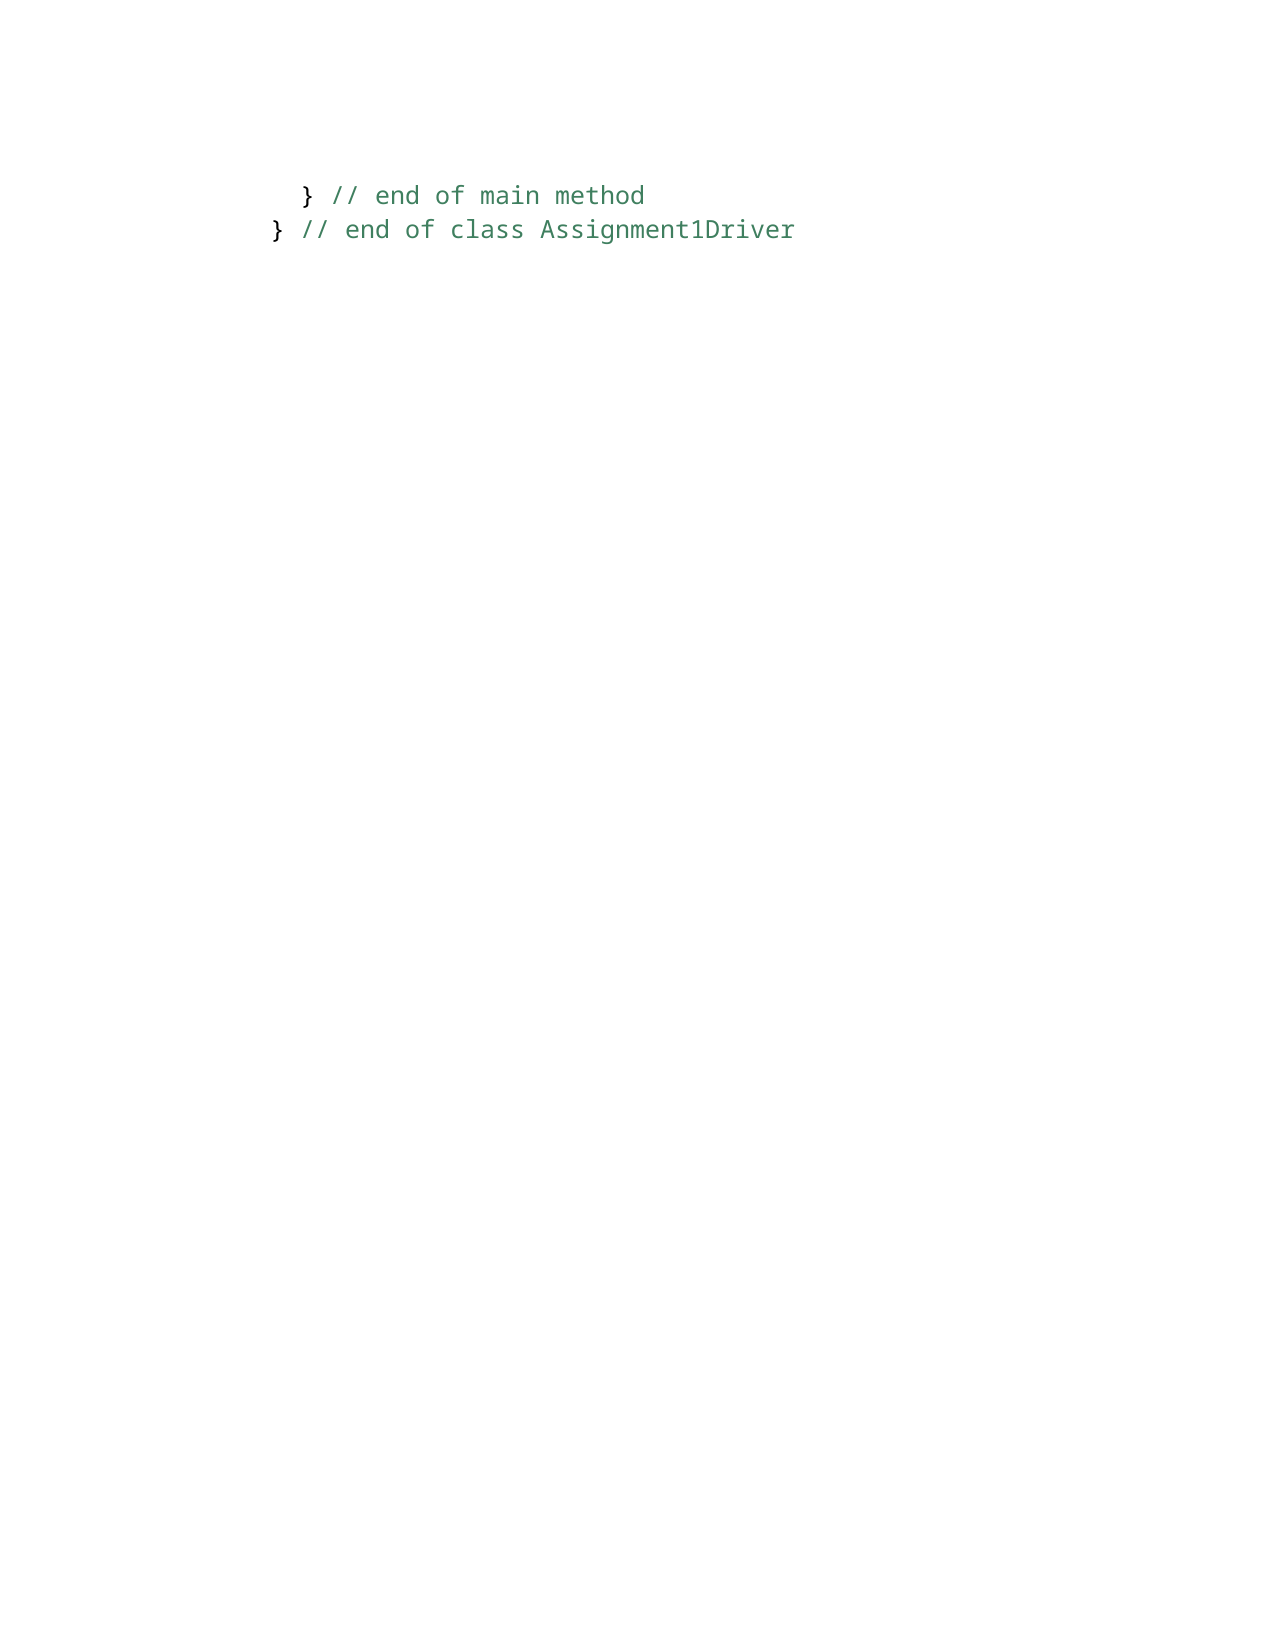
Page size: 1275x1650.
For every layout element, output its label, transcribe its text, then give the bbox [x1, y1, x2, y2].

text } // end of main method [150, 178, 1125, 212]
text } // end of class Assignment1Driver [150, 212, 1125, 246]
